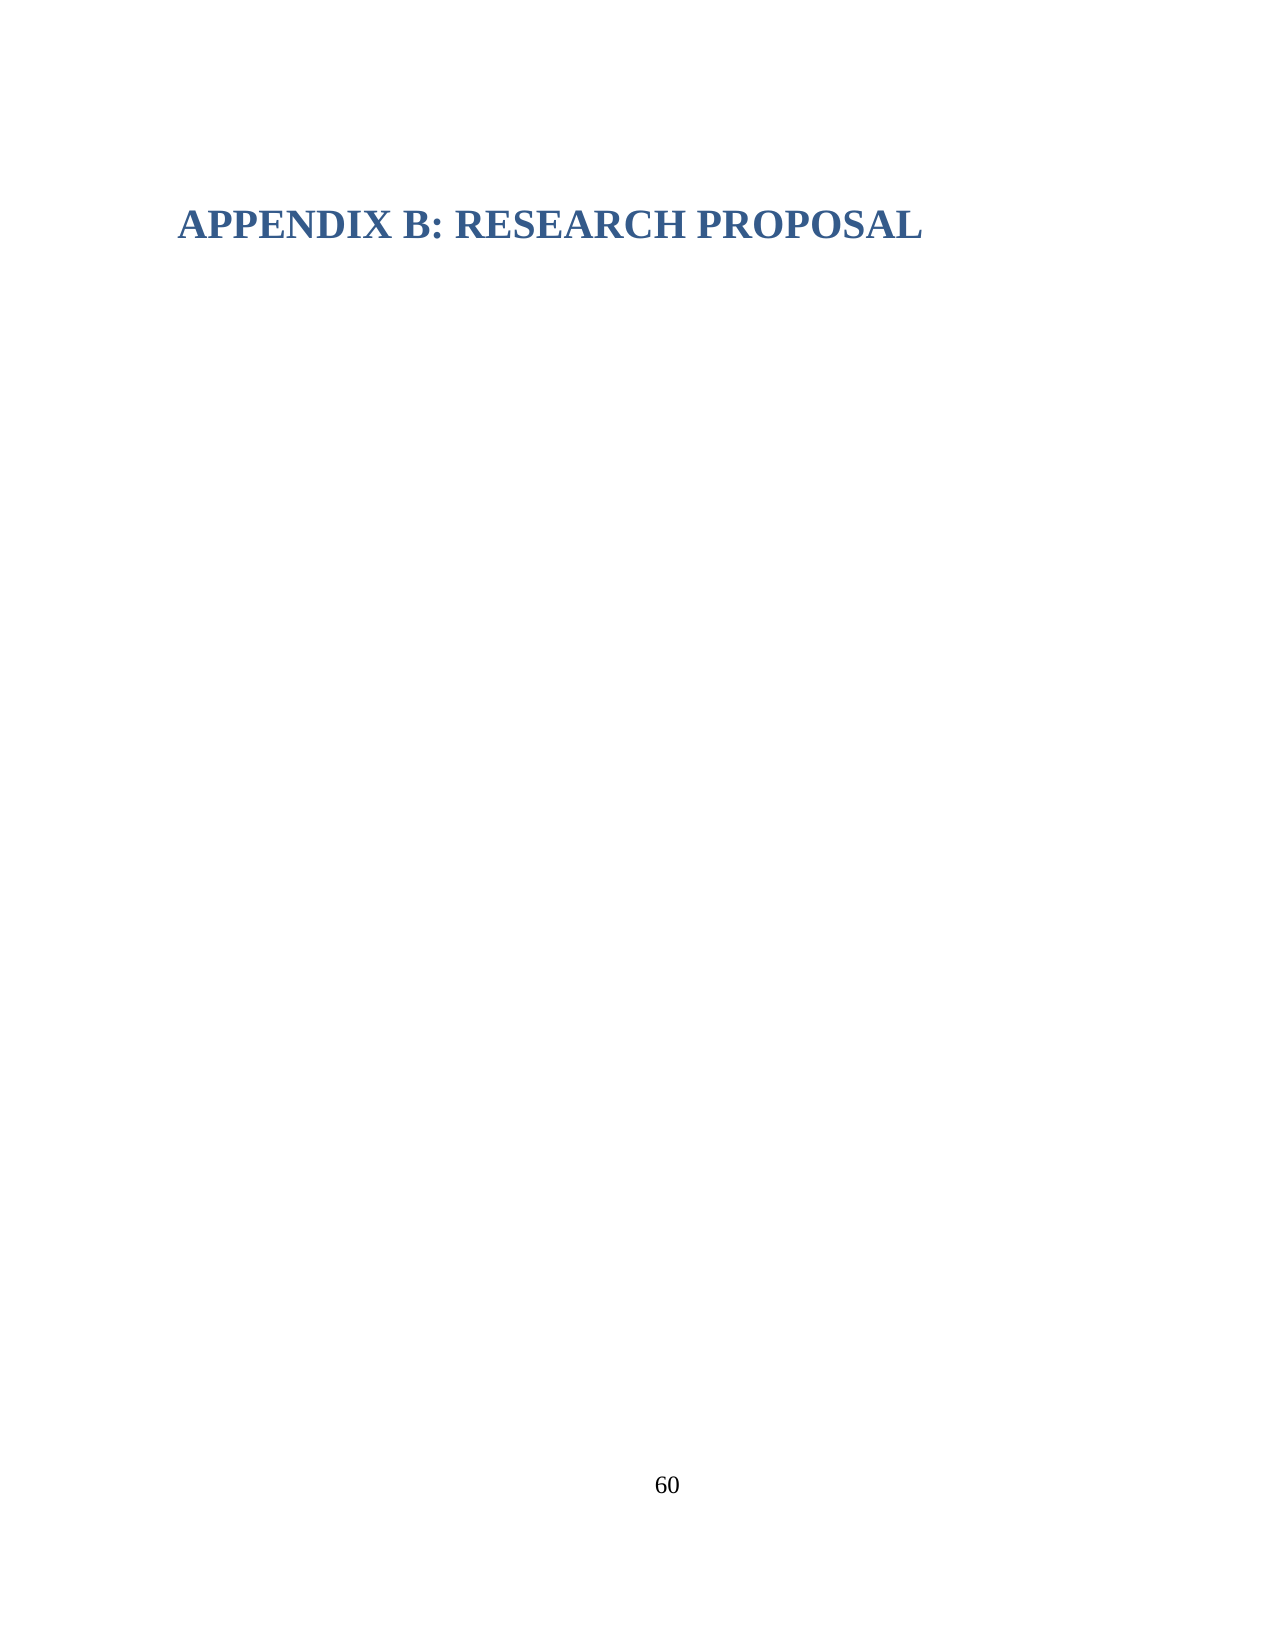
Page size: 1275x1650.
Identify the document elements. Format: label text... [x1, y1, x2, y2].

subtitle APPENDIX B: RESEARCH PROPOSAL [177, 200, 1157, 248]
